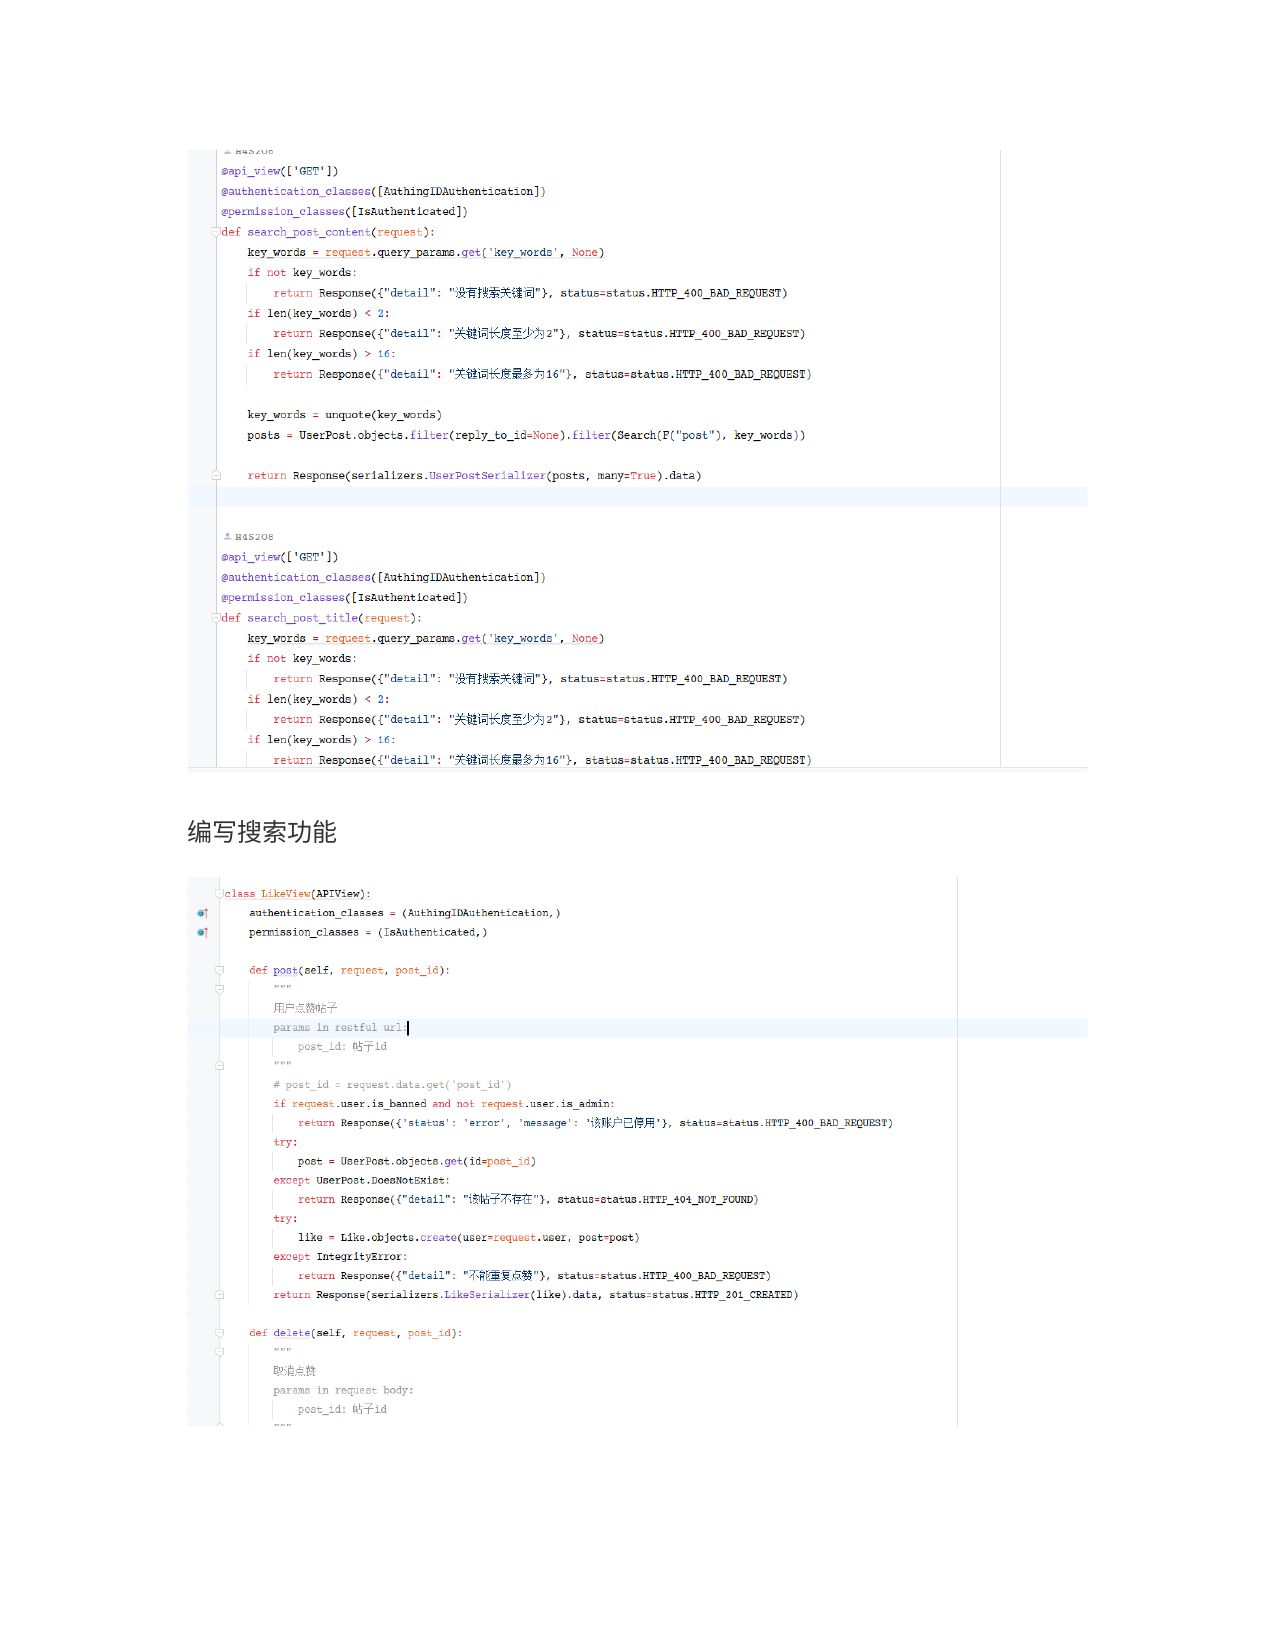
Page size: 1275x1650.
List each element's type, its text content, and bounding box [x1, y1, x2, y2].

text 编写搜索功能 [187, 801, 1087, 848]
picture [187, 877, 1088, 1426]
picture [187, 150, 1088, 773]
